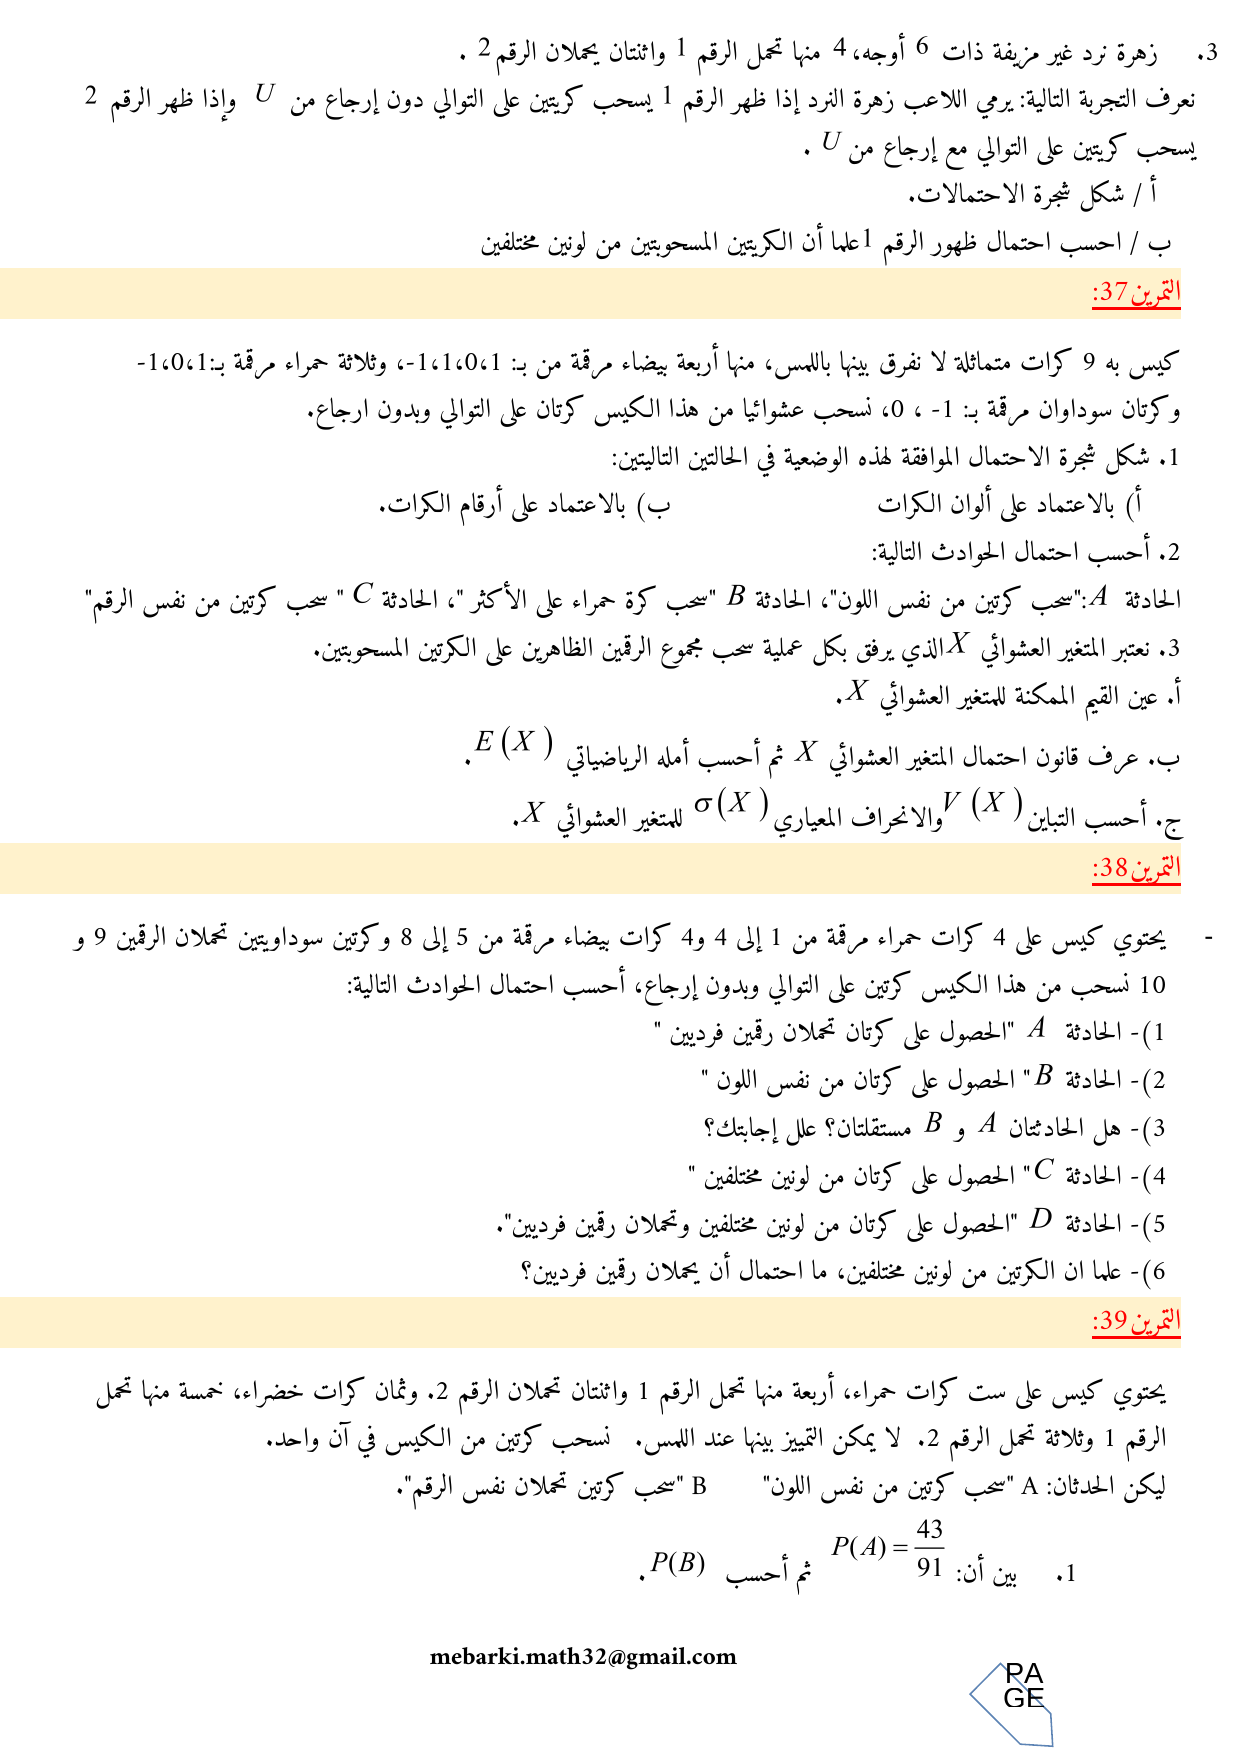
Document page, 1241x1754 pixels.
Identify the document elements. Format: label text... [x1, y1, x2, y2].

picture [723, 579, 755, 609]
picture [1030, 1153, 1058, 1185]
list بين أن: ثم أحسب . [74, 1512, 1055, 1599]
picture [860, 222, 875, 251]
text 2)- الحادثة " الحصول على كرتان من نفس اللون " [74, 1058, 1167, 1106]
picture [843, 674, 879, 704]
picture [1086, 579, 1117, 609]
picture [944, 626, 980, 657]
text 5)- الحادثة "الحصول على كرتان من لونين مختلفين وتحملان رقمين فرديين". [74, 1202, 1167, 1249]
picture [912, 30, 934, 60]
picture [471, 721, 558, 765]
text التمرين38: [0, 843, 1181, 894]
text التمرين39: [0, 1297, 1181, 1348]
picture [252, 77, 282, 108]
picture [792, 735, 829, 765]
picture [474, 31, 495, 60]
text أ / شكل شجرة الاحتمالات. [74, 172, 1196, 220]
text ب / احسب احتمال ظهور الرقم علما أن الكريتين المسحوبتين من لونين مختلفين [74, 220, 1196, 268]
picture [943, 782, 1027, 826]
picture [819, 125, 848, 156]
text يحتوي كيس على ست كرات حمراء، أربعة منها تحمل الرقم 1 واثنتان تحملان الرقم 2. وثمان كرات خضراء، خمسة منها تحمل الرقم 1 وثلاثة تحمل الرقم 2. لا يمكن التمييز بينها عند اللمس. نسحب كرتين من الكيس في آن واحد. [74, 1369, 1167, 1464]
picture [829, 31, 852, 60]
text 3)- هل الحادثتان و مستقلتان؟ علل إجابتك؟ [74, 1106, 1167, 1153]
picture [1030, 1058, 1058, 1089]
text 4)- الحادثة " الحصول على كرتان من لونين مختلفين " [74, 1153, 1167, 1202]
text 6)- علما ان الكرتين من لونين مختلفين، ما احتمال أن يحملان رقمين فرديين؟ [74, 1249, 1167, 1297]
text 3. نعتبر المتغير العشوائيالذي يرفق بكل عملية سحب مجموع الرقمين الظاهرين على الكرتين المسحوبتين. [74, 626, 1181, 674]
picture [973, 1106, 1001, 1136]
picture [646, 1546, 709, 1582]
list زهرة نرد غير مزيفة ذات أوجه، منها تحمل الرقم واثنتان يحملان الرقم . [44, 29, 1196, 77]
picture [660, 79, 675, 108]
picture [519, 796, 556, 826]
picture [1022, 1011, 1050, 1041]
list يحتوي كيس على 4 كرات حمراء مرقمة من 1 إلى 4 و4 كرات بيضاء مرقمة من 5 إلى 8 وكرتين سوداويتين تحملان الرقمين 9 و10 نسحب من هذا الكيس كرتين على التوالي وبدون إرجاع، أحسب احتمال الحوادث التالية: [74, 915, 1204, 1010]
text 1)- الحادثة "الحصول على كرتان تحملان رقمين فرديين " [74, 1010, 1167, 1058]
text التمرين37: [0, 268, 1181, 319]
text 2. أحسب احتمال الحوادث التالية: الحادثة :"سحب كرتين من نفس اللون"، الحادثة "سحب كرة حمراء على الأكثر "، الحادثة " سحب كرتين من نفس الرقم" [74, 530, 1181, 626]
picture [691, 782, 773, 826]
text ليكن الحدثان: A "سحب كرتين من نفس اللون" B "سحب كرتين تحملان نفس الرقم". [74, 1464, 1167, 1512]
text نعرف التجربة التالية: يرمي اللاعب زهرة النرد إذا ظهر الرقم يسحب كريتين على التوالي دون إرجاع من وإذا ظهر الرقم يسحب كريتين على التوالي مع إرجاع من . [29, 77, 1196, 172]
text أ. عين القيم الممكنة للمتغير العشوائي. ب. عرف قانون احتمال المتغير العشوائي ثم أحسب أمله الرياضياتي . ج. أحسب التباينوالانحراف المعياري للمتغير العشوائي. [74, 674, 1181, 843]
picture [1025, 1202, 1058, 1232]
picture [351, 577, 382, 609]
picture [674, 31, 689, 60]
picture [81, 79, 102, 108]
picture [920, 1106, 947, 1136]
picture [827, 1511, 949, 1582]
text كيس به 9 كرات متماثلة لا نفرق بينها باللمس، منها أربعة بيضاء مرقمة من بـ: 1،1،0،1-، وثلاثة حمراء مرقمة بـ:1،0،1- وكرتان سوداوان مرقمة بـ: 1- ، 0، نسحب عشوائيا من هذا الكيس كرتان على التوالي وبدون ارجاع. 1. شكل شجرة الاحتمال الموافقة لهذه الوضعية في الحالتين التاليتين: أ) بالاعتماد على ألوان الكرات ب) بالاعتماد على أرقام الكرات. [74, 339, 1181, 530]
